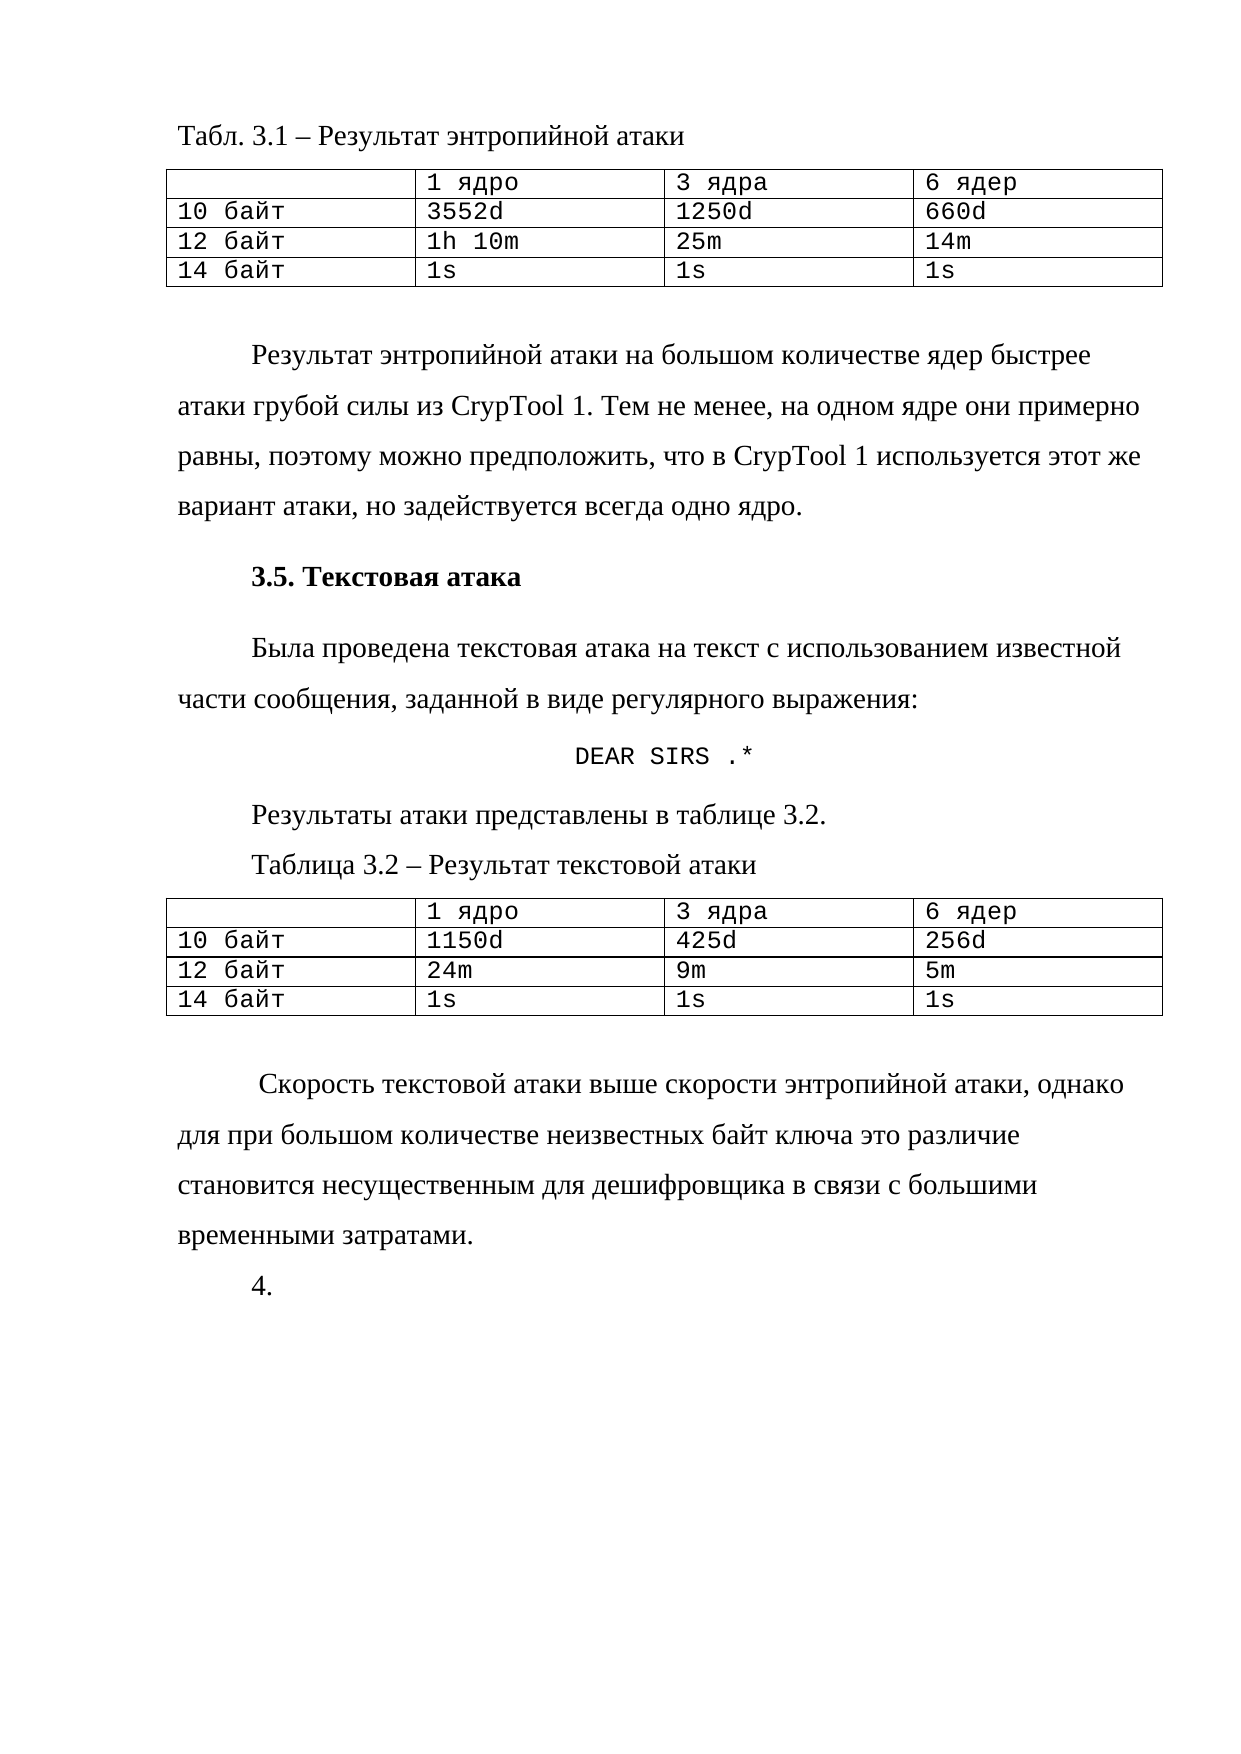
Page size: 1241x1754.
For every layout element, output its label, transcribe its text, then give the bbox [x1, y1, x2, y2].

table_cell 12 байт [167, 958, 415, 986]
text Таблица 3.2 – Результат текстовой атаки [177, 847, 1152, 881]
table_cell 14 байт [167, 987, 415, 1015]
text Табл. 3.1 – Результат энтропийной атаки [177, 118, 1152, 152]
text Результат энтропийной атаки на большом количестве ядер быстрее атаки грубой силы из CrypTool 1. Тем не менее, на одном ядре они примерно равны, поэтому можно предположить, что в CrypTool 1 используется этот же вариант атаки, но задействуется всегда одно ядро. [177, 337, 1152, 522]
table_header [167, 899, 415, 927]
subtitle 3.5. Текстовая атака [177, 559, 1152, 593]
table_header 3 ядра [665, 170, 913, 198]
table_header 1 ядро [416, 170, 664, 198]
table_cell 1s [416, 987, 664, 1015]
table_cell 1s [665, 987, 913, 1015]
table_cell 256d [914, 928, 1162, 956]
table_cell 5m [914, 958, 1162, 986]
table_cell 1150d [416, 928, 664, 956]
table_header 1 ядро [416, 899, 664, 927]
text 4. [177, 1268, 1152, 1301]
table_cell 1s [416, 258, 664, 286]
table_cell 3552d [416, 199, 664, 227]
table_cell 1h 10m [416, 228, 664, 257]
table_cell 14 байт [167, 258, 415, 286]
text Скорость текстовой атаки выше скорости энтропийной атаки, однако для при большом количестве неизвестных байт ключа это различие становится несущественным для дешифровщика в связи с большими временными затратами. [177, 1066, 1152, 1251]
table_header 6 ядер [914, 170, 1162, 198]
table_cell 1s [914, 987, 1162, 1015]
text Результаты атаки представлены в таблице 3.2. [177, 797, 1152, 831]
table_cell 9m [665, 958, 913, 986]
table_cell 12 байт [167, 228, 415, 257]
table_header 3 ядра [665, 899, 913, 927]
table_cell 425d [665, 928, 913, 956]
table_cell 25m [665, 228, 913, 257]
table_cell 10 байт [167, 928, 415, 956]
table_cell 660d [914, 199, 1162, 227]
text DEAR SIRS .* [177, 744, 1152, 772]
table_cell 1250d [665, 199, 913, 227]
table_cell 1s [665, 258, 913, 286]
table_cell 24m [416, 958, 664, 986]
table_cell 1s [914, 258, 1162, 286]
table_cell 10 байт [167, 199, 415, 227]
table_cell 14m [914, 228, 1162, 257]
text Была проведена текстовая атака на текст с использованием известной части сообщения, заданной в виде регулярного выражения: [177, 631, 1152, 714]
table_header 6 ядер [914, 899, 1162, 927]
table_header [167, 170, 415, 198]
